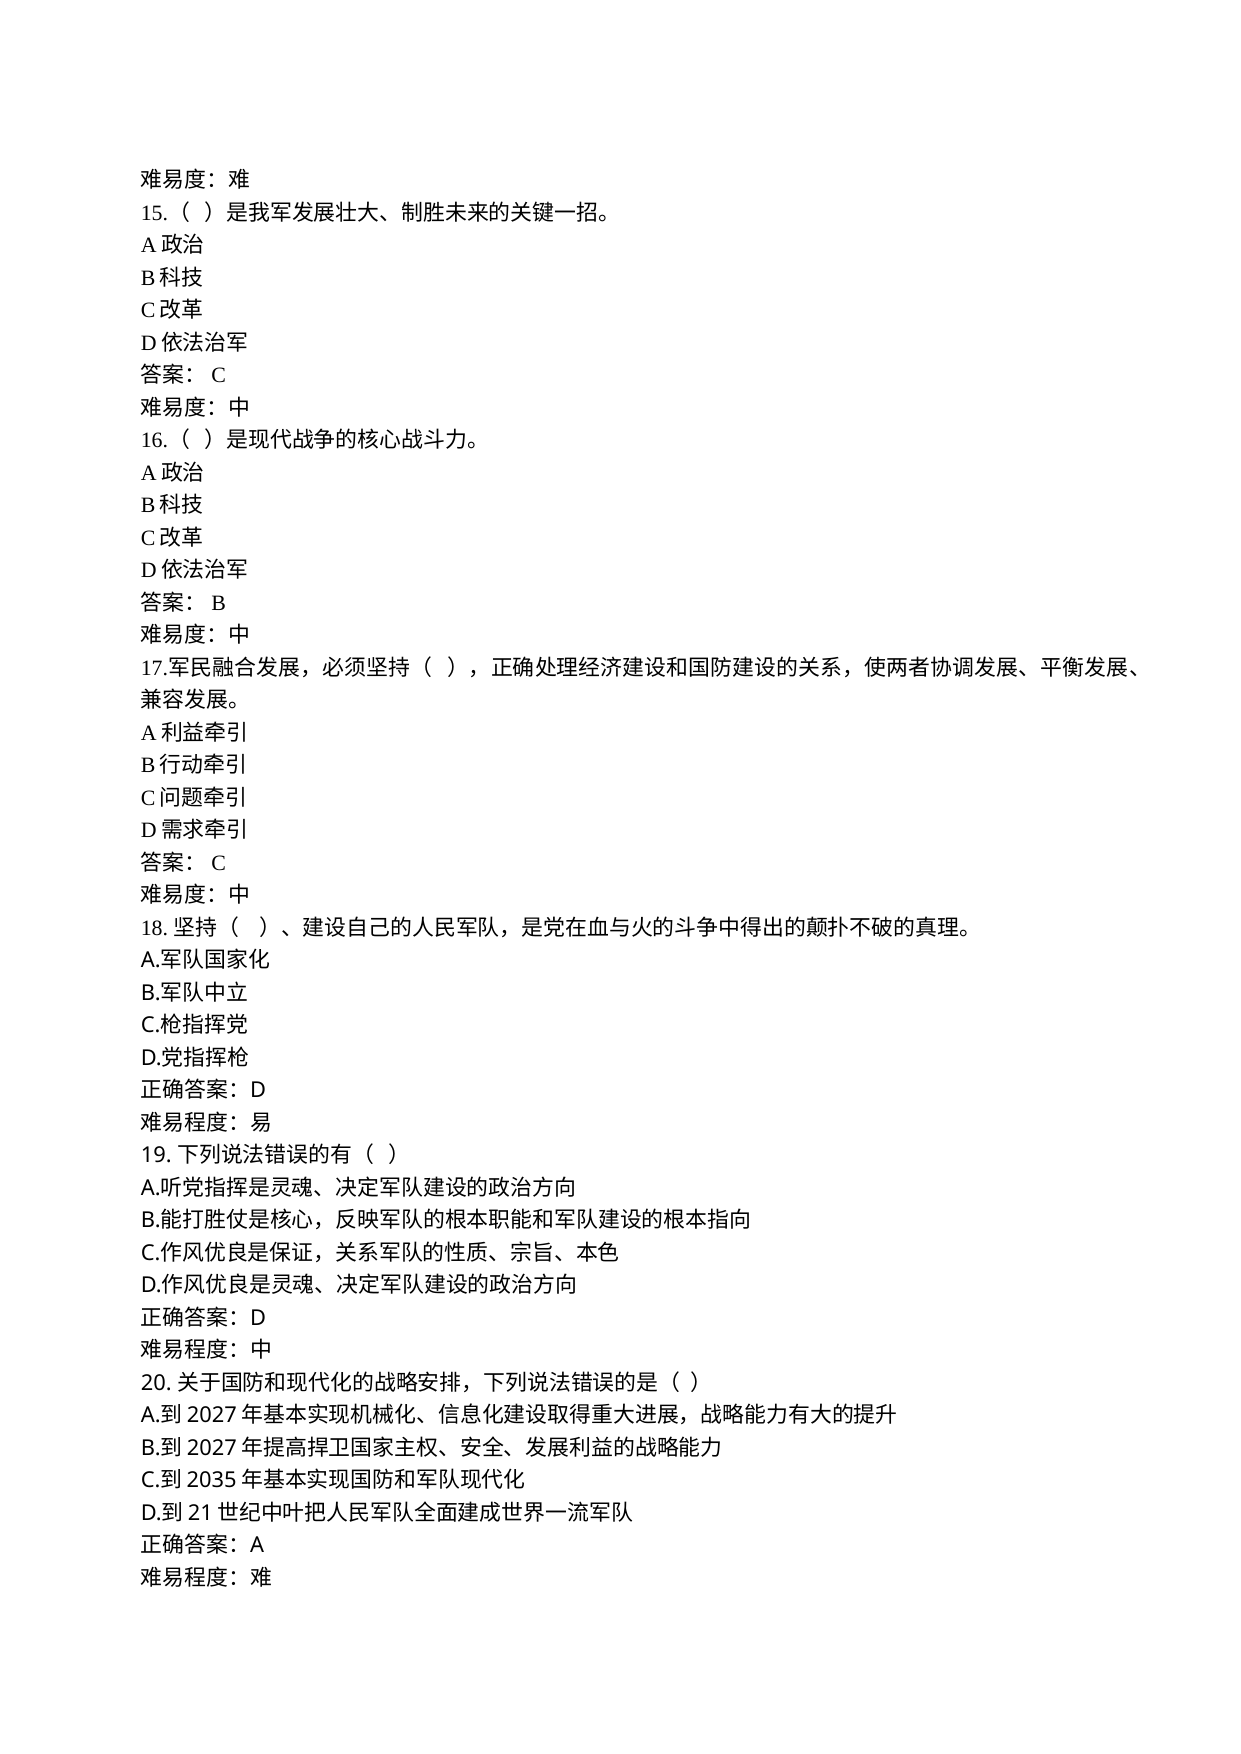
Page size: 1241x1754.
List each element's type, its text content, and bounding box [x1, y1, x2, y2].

text D依法治军 [141, 324, 1129, 357]
text A.军队国家化 [141, 942, 1129, 974]
text C改革 [141, 292, 1129, 324]
text 难易度：中 [141, 389, 1129, 422]
text D依法治军 [141, 552, 1129, 584]
text B科技 [141, 259, 1129, 292]
text 17.军民融合发展，必须坚持（ ），正确处理经济建设和国防建设的关系，使两者协调发展、平衡发展、兼容发展。 [141, 649, 1129, 714]
text D.作风优良是灵魂、决定军队建设的政治方向 [141, 1267, 1129, 1299]
text 正确答案：A [141, 1527, 1129, 1559]
text D.到21世纪中叶把人民军队全面建成世界一流军队 [141, 1494, 1129, 1527]
text 难易程度：中 [141, 1332, 1129, 1364]
text A政治 [141, 227, 1129, 259]
text 15.（ ）是我军发展壮大、制胜未来的关键一招。 [141, 194, 1129, 227]
text A政治 [141, 454, 1129, 487]
text C.作风优良是保证，关系军队的性质、宗旨、本色 [141, 1234, 1129, 1267]
text 20. 关于国防和现代化的战略安排，下列说法错误的是（ ） [141, 1364, 1129, 1397]
text 答案： C [141, 357, 1129, 389]
text 难易度：中 [141, 617, 1129, 649]
text A利益牵引 [141, 714, 1129, 747]
text A.到2027年基本实现机械化、信息化建设取得重大进展，战略能力有大的提升 [141, 1397, 1129, 1429]
text C改革 [141, 519, 1129, 552]
text B.到2027年提高捍卫国家主权、安全、发展利益的战略能力 [141, 1429, 1129, 1462]
text B.军队中立 [141, 974, 1129, 1007]
text C问题牵引 [141, 779, 1129, 812]
text 难易度：中 [141, 877, 1129, 909]
text 正确答案：D [141, 1072, 1129, 1104]
text 16.（ ）是现代战争的核心战斗力。 [141, 422, 1129, 454]
text B科技 [141, 487, 1129, 519]
text 18. 坚持（ ）、建设自己的人民军队，是党在血与火的斗争中得出的颠扑不破的真理。 [141, 909, 1129, 942]
text C.枪指挥党 [141, 1007, 1129, 1039]
text 答案： C [141, 844, 1129, 877]
text D.党指挥枪 [141, 1039, 1129, 1072]
text 难易程度：难 [141, 1559, 1129, 1592]
text A.听党指挥是灵魂、决定军队建设的政治方向 [141, 1169, 1129, 1202]
text B.能打胜仗是核心，反映军队的根本职能和军队建设的根本指向 [141, 1202, 1129, 1234]
text 19. 下列说法错误的有（ ） [141, 1137, 1129, 1169]
text 答案： B [141, 584, 1129, 617]
text D需求牵引 [141, 812, 1129, 844]
text B行动牵引 [141, 747, 1129, 779]
text 正确答案：D [141, 1299, 1129, 1332]
text 难易度：难 [141, 162, 1129, 194]
text C.到2035年基本实现国防和军队现代化 [141, 1462, 1129, 1494]
text 难易程度：易 [141, 1104, 1129, 1137]
